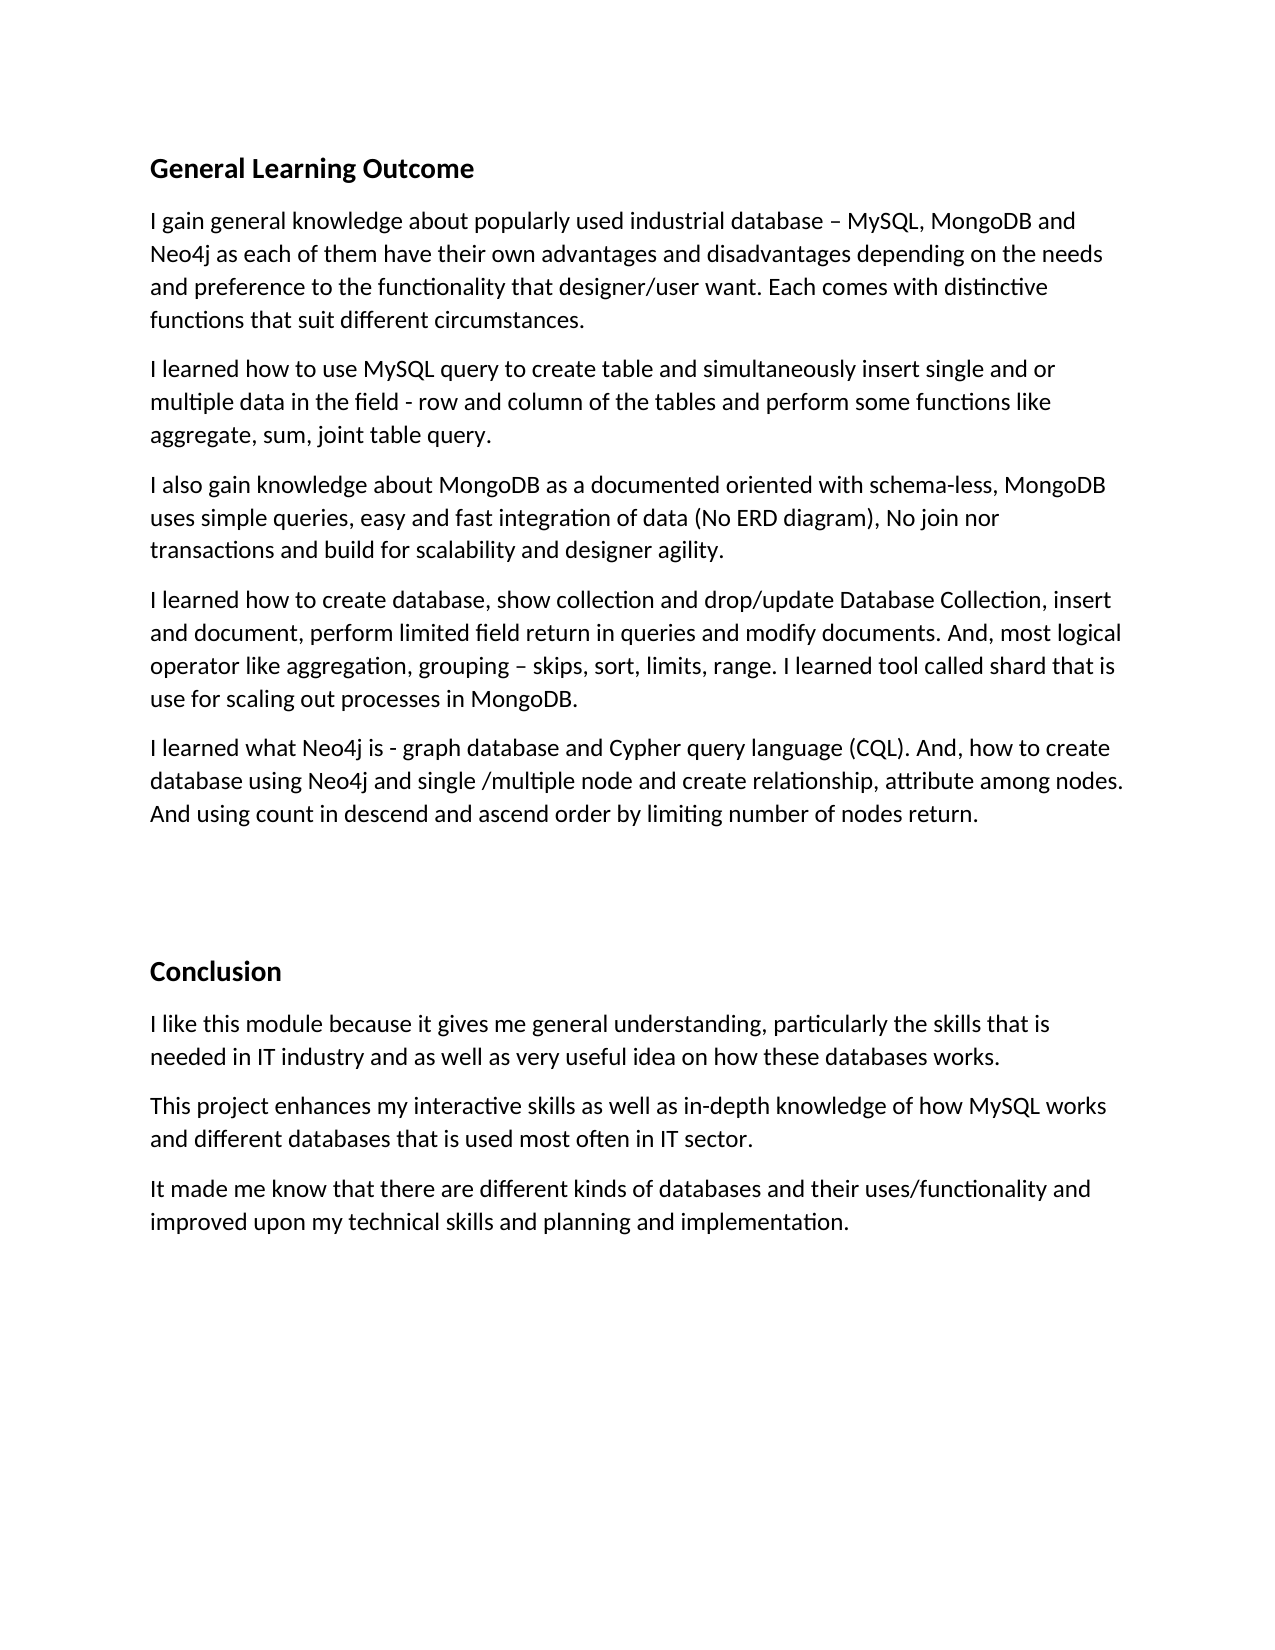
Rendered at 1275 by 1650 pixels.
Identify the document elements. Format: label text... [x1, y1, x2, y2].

text I learned what Neo4j is - graph database and Cypher query language (CQL). And, how to create database using Neo4j and single /multiple node and create relationship, attribute among nodes. And using count in descend and ascend order by limiting number of nodes return. [150, 733, 1125, 829]
text I learned how to use MySQL query to create table and simultaneously insert single and or multiple data in the field - row and column of the tables and perform some functions like aggregate, sum, joint table query. [150, 353, 1125, 450]
text I learned how to create database, show collection and drop/update Database Collection, insert and document, perform limited field return in queries and modify documents. And, most logical operator like aggregation, grouping – skips, sort, limits, range. I learned tool called shard that is use for scaling out processes in MongoDB. [150, 584, 1125, 713]
text I like this module because it gives me general understanding, particularly the skills that is needed in IT industry and as well as very useful idea on how these databases works. [150, 1008, 1125, 1071]
text Conclusion [150, 953, 1125, 988]
text It made me know that there are different kinds of databases and their uses/functionality and improved upon my technical skills and planning and implementation. [150, 1173, 1125, 1236]
text General Learning Outcome [150, 150, 1125, 186]
text I gain general knowledge about popularly used industrial database – MySQL, MongoDB and Neo4j as each of them have their own advantages and disadvantages depending on the needs and preference to the functionality that designer/user want. Each comes with distinctive functions that suit different circumstances. [150, 205, 1125, 334]
text I also gain knowledge about MongoDB as a documented oriented with schema-less, MongoDB uses simple queries, easy and fast integration of data (No ERD diagram), No join nor transactions and build for scalability and designer agility. [150, 469, 1125, 565]
text This project enhances my interactive skills as well as in-depth knowledge of how MySQL works and different databases that is used most often in IT sector. [150, 1090, 1125, 1154]
